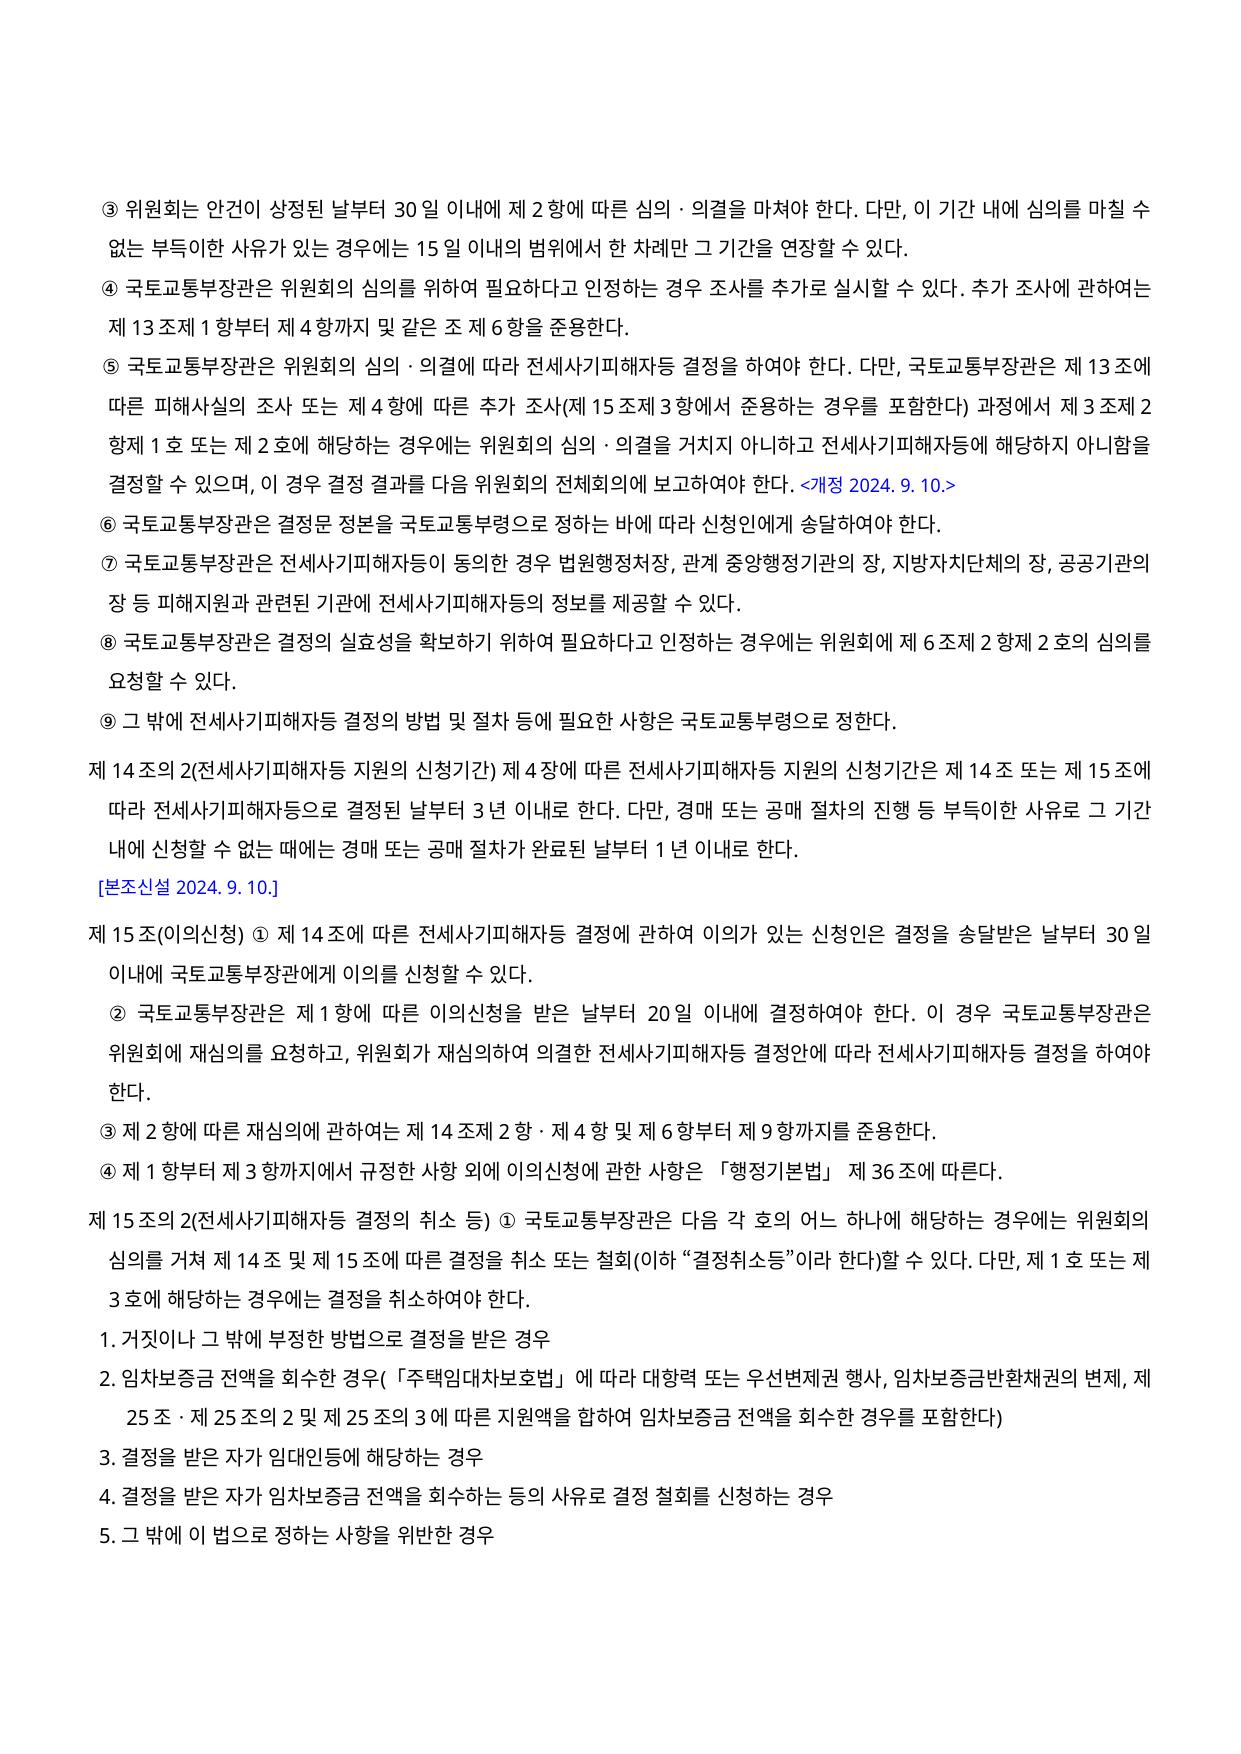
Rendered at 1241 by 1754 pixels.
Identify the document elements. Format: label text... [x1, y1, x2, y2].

text ③ 제2항에 따른 재심의에 관하여는 제14조제2항ㆍ제4항 및 제6항부터 제9항까지를 준용한다. [88, 1116, 1152, 1146]
text ③ 위원회는 안건이 상정된 날부터 30일 이내에 제2항에 따른 심의ㆍ의결을 마쳐야 한다. 다만, 이 기간 내에 심의를 마칠 수 없는 부득이한 사유가 있는 경우에는 15일 이내의 범위에서 한 차례만 그 기간을 연장할 수 있다. [88, 193, 1152, 263]
text ⑧ 국토교통부장관은 결정의 실효성을 확보하기 위하여 필요하다고 인정하는 경우에는 위원회에 제6조제2항제2호의 심의를 요청할 수 있다. [88, 626, 1152, 696]
text ⑤ 국토교통부장관은 위원회의 심의ㆍ의결에 따라 전세사기피해자등 결정을 하여야 한다. 다만, 국토교통부장관은 제13조에 따른 피해사실의 조사 또는 제4항에 따른 추가 조사(제15조제3항에서 준용하는 경우를 포함한다) 과정에서 제3조제2항제1호 또는 제2호에 해당하는 경우에는 위원회의 심의ㆍ의결을 거치지 아니하고 전세사기피해자등에 해당하지 아니함을 결정할 수 있으며, 이 경우 결정 결과를 다음 위원회의 전체회의에 보고하여야 한다. <개정 2024. 9. 10.> [88, 351, 1152, 499]
text 2. 임차보증금 전액을 회수한 경우(「주택임대차보호법」에 따라 대항력 또는 우선변제권 행사, 임차보증금반환채권의 변제, 제25조ㆍ제25조의2 및 제25조의3에 따른 지원액을 합하여 임차보증금 전액을 회수한 경우를 포함한다) [88, 1362, 1152, 1432]
text 제14조의2(전세사기피해자등 지원의 신청기간) 제4장에 따른 전세사기피해자등 지원의 신청기간은 제14조 또는 제15조에 따라 전세사기피해자등으로 결정된 날부터 3년 이내로 한다. 다만, 경매 또는 공매 절차의 진행 등 부득이한 사유로 그 기간 내에 신청할 수 없는 때에는 경매 또는 공매 절차가 완료된 날부터 1년 이내로 한다. [88, 755, 1152, 864]
text ④ 국토교통부장관은 위원회의 심의를 위하여 필요하다고 인정하는 경우 조사를 추가로 실시할 수 있다. 추가 조사에 관하여는 제13조제1항부터 제4항까지 및 같은 조 제6항을 준용한다. [88, 272, 1152, 342]
text ④ 제1항부터 제3항까지에서 규정한 사항 외에 이의신청에 관한 사항은 「행정기본법」 제36조에 따른다. [88, 1155, 1152, 1185]
text 5. 그 밖에 이 법으로 정하는 사항을 위반한 경우 [88, 1520, 1152, 1550]
text 3. 결정을 받은 자가 임대인등에 해당하는 경우 [88, 1441, 1152, 1471]
text 4. 결정을 받은 자가 임차보증금 전액을 회수하는 등의 사유로 결정 철회를 신청하는 경우 [88, 1480, 1152, 1511]
text 제15조(이의신청) ① 제14조에 따른 전세사기피해자등 결정에 관하여 이의가 있는 신청인은 결정을 송달받은 날부터 30일 이내에 국토교통부장관에게 이의를 신청할 수 있다. [88, 919, 1152, 988]
text ② 국토교통부장관은 제1항에 따른 이의신청을 받은 날부터 20일 이내에 결정하여야 한다. 이 경우 국토교통부장관은 위원회에 재심의를 요청하고, 위원회가 재심의하여 의결한 전세사기피해자등 결정안에 따라 전세사기피해자등 결정을 하여야 한다. [88, 997, 1152, 1106]
text 1. 거짓이나 그 밖에 부정한 방법으로 결정을 받은 경우 [88, 1323, 1152, 1353]
text ⑦ 국토교통부장관은 전세사기피해자등이 동의한 경우 법원행정처장, 관계 중앙행정기관의 장, 지방자치단체의 장, 공공기관의 장 등 피해지원과 관련된 기관에 전세사기피해자등의 정보를 제공할 수 있다. [88, 547, 1152, 617]
text ⑨ 그 밖에 전세사기피해자등 결정의 방법 및 절차 등에 필요한 사항은 국토교통부령으로 정한다. [88, 705, 1152, 735]
text ⑥ 국토교통부장관은 결정문 정본을 국토교통부령으로 정하는 바에 따라 신청인에게 송달하여야 한다. [88, 508, 1152, 538]
text [본조신설 2024. 9. 10.] [88, 873, 1152, 900]
text 제15조의2(전세사기피해자등 결정의 취소 등) ① 국토교통부장관은 다음 각 호의 어느 하나에 해당하는 경우에는 위원회의 심의를 거쳐 제14조 및 제15조에 따른 결정을 취소 또는 철회(이하 “결정취소등”이라 한다)할 수 있다. 다만, 제1호 또는 제3호에 해당하는 경우에는 결정을 취소하여야 한다. [88, 1205, 1152, 1314]
